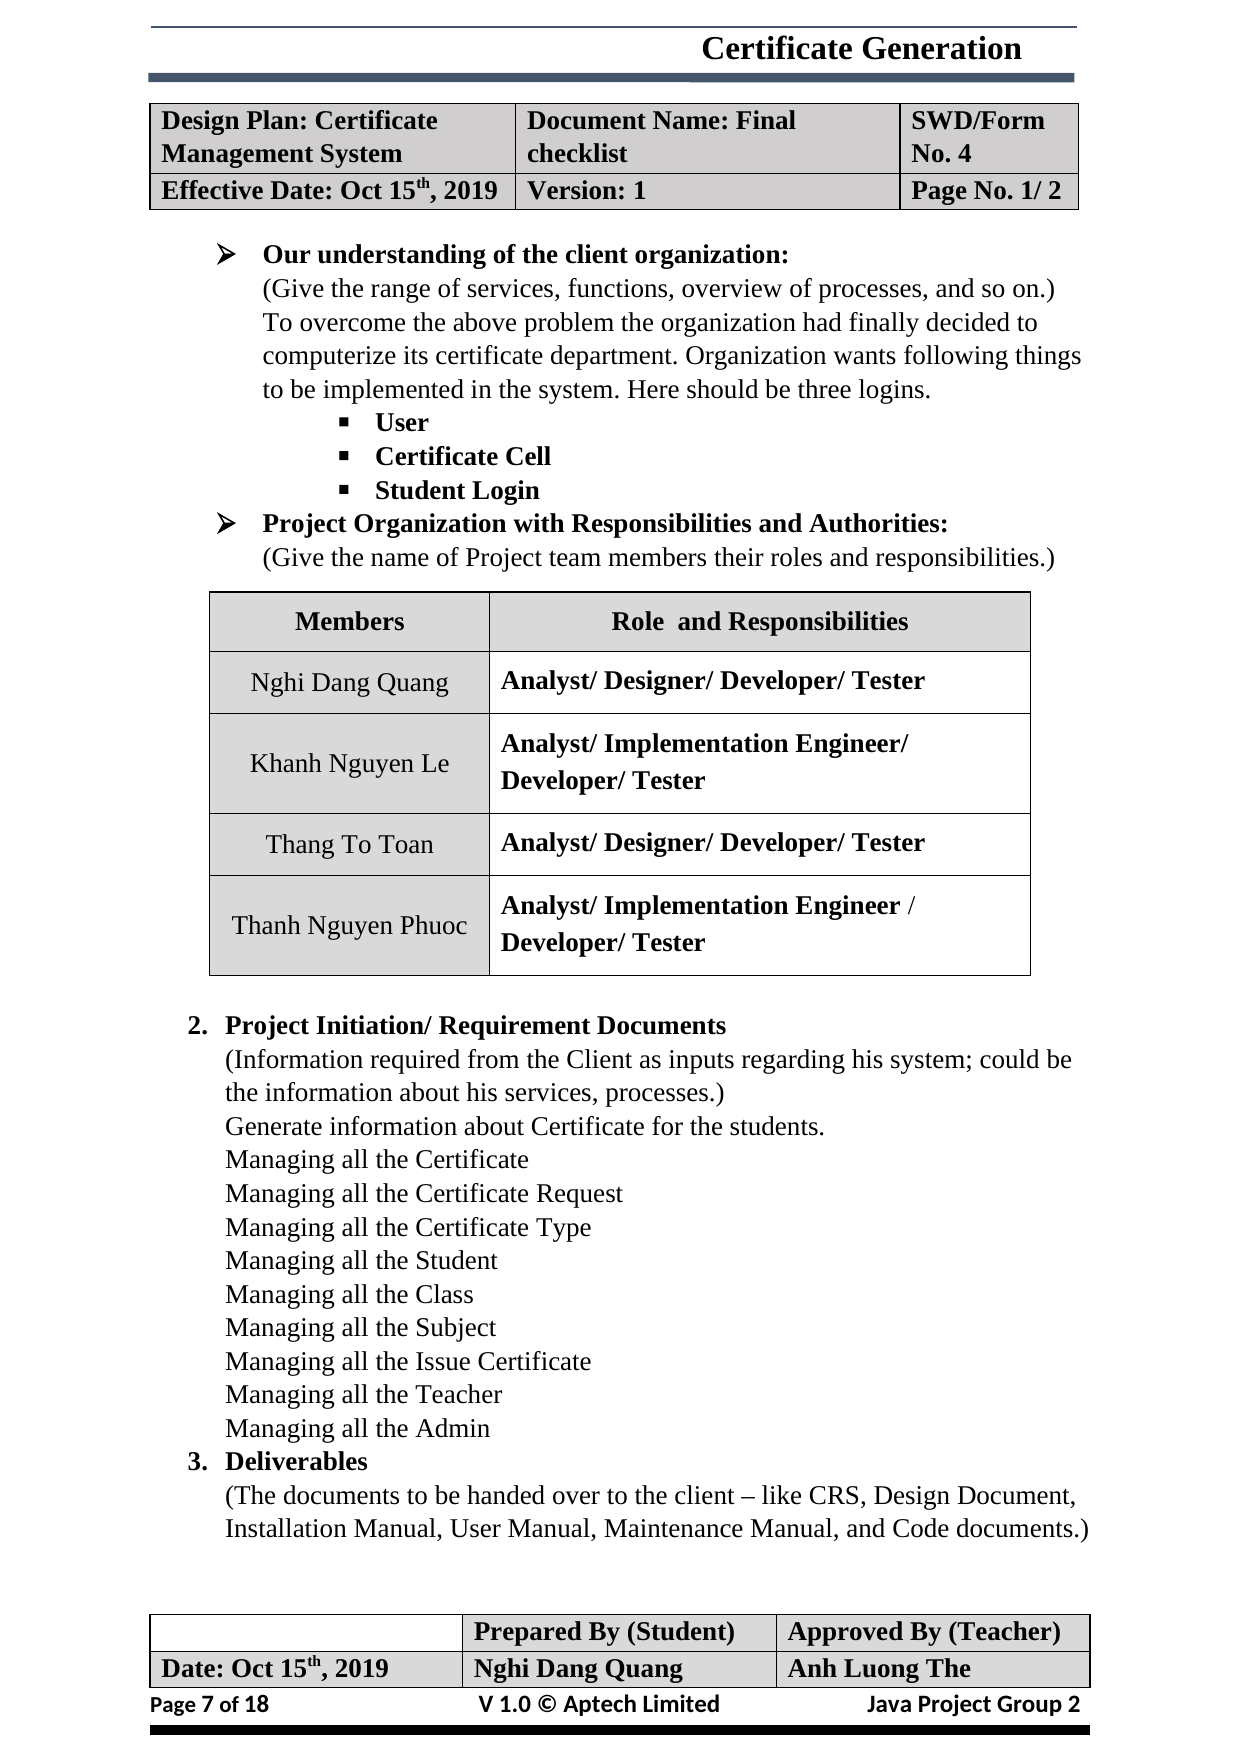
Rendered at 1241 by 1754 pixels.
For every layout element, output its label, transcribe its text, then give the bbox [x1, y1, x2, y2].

list Generate information about Certificate for the students. [225, 1110, 1090, 1141]
list Managing all the Subject [225, 1311, 1090, 1342]
table_cell Analyst/ Implementation Engineer/ Developer/ Tester [490, 714, 1030, 813]
list Managing all the Certificate Type [225, 1211, 1090, 1242]
list (Give the name of Project team members their roles and responsibilities.) [262, 541, 1090, 572]
table_cell Analyst/ Designer/ Developer/ Tester [490, 814, 1030, 875]
list Managing all the Certificate Request [225, 1177, 1090, 1208]
list Certificate Cell [337, 440, 1090, 471]
table_cell Analyst/ Implementation Engineer / Developer/ Tester [490, 876, 1030, 975]
table_header Members [210, 593, 489, 651]
list (Give the range of services, functions, overview of processes, and so on.) [262, 272, 1090, 303]
list To overcome the above problem the organization had finally decided to computerize its certificate department. Organization wants following things to be implemented in the system. Here should be three logins. [262, 306, 1090, 404]
table_cell Khanh Nguyen Le [210, 714, 489, 813]
list Managing all the Class [225, 1278, 1090, 1309]
table_header Role and Responsibilities [490, 593, 1030, 651]
list Managing all the Issue Certificate [225, 1345, 1090, 1376]
list Project Initiation/ Requirement Documents [187, 1009, 1090, 1041]
list User [337, 406, 1090, 437]
list Managing all the Teacher [225, 1378, 1090, 1409]
table_cell Thanh Nguyen Phuoc [210, 876, 489, 975]
list Student Login [337, 474, 1090, 505]
table_cell Nghi Dang Quang [210, 652, 489, 713]
table_cell Analyst/ Designer/ Developer/ Tester [490, 652, 1030, 713]
table_cell Thang To Toan [210, 814, 489, 875]
list Managing all the Certificate [225, 1144, 1090, 1175]
list Managing all the Student [225, 1244, 1090, 1275]
list Our understanding of the client organization: [216, 238, 1090, 269]
list Deliverables [187, 1446, 1090, 1477]
list Project Organization with Responsibilities and Authorities: [216, 507, 1090, 539]
list (The documents to be handed over to the client – like CRS, Design Document, Installation Manual, User Manual, Maintenance Manual, and Code documents.) [225, 1479, 1090, 1544]
list (Information required from the Client as inputs regarding his system; could be the information about his services, processes.) [225, 1043, 1090, 1108]
list Managing all the Admin [225, 1412, 1090, 1443]
